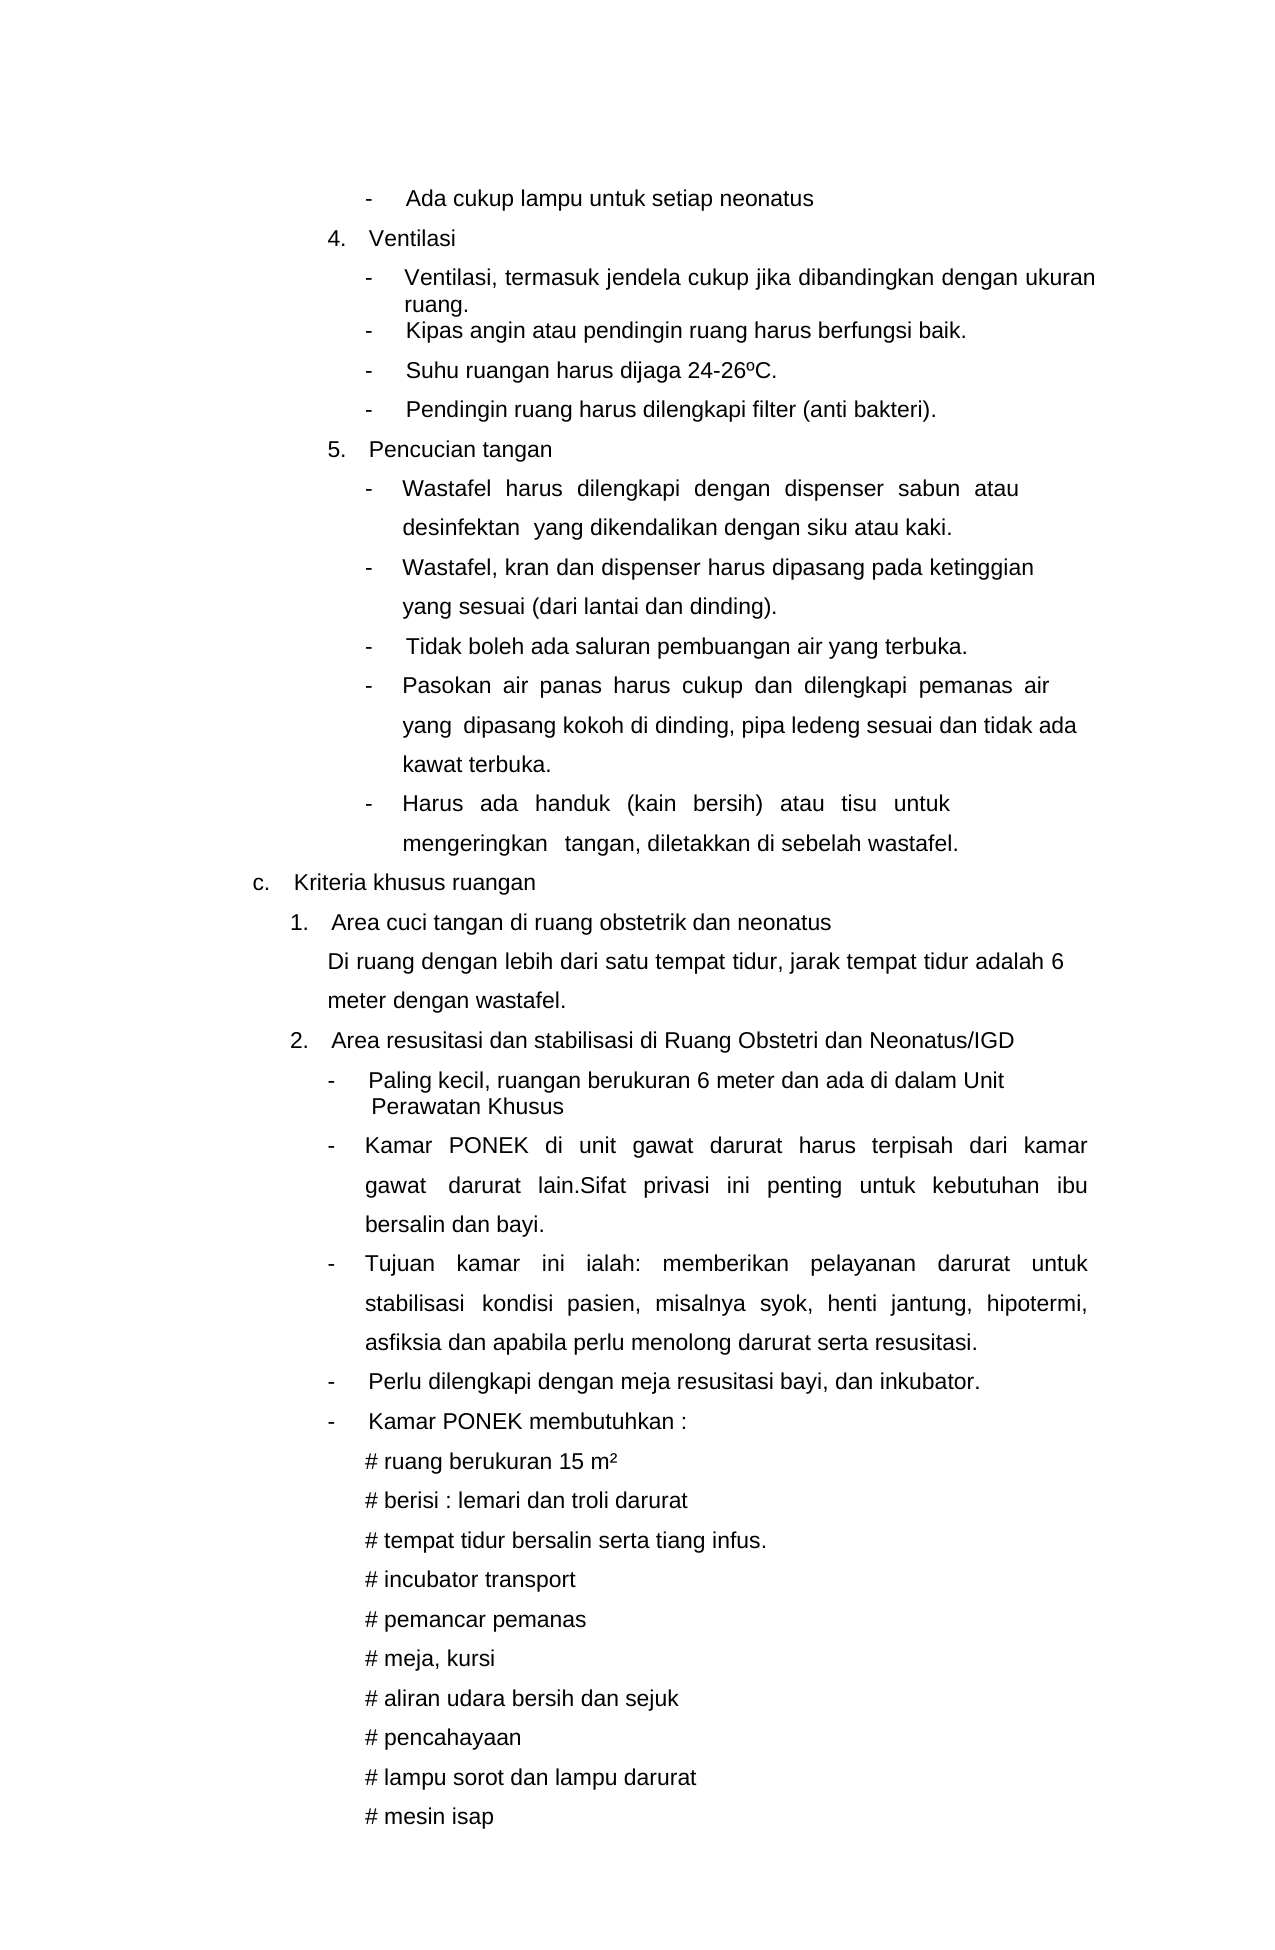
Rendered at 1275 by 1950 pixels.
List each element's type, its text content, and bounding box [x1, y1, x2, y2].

text # pencahayaan [365, 1724, 1096, 1750]
text - Tidak boleh ada saluran pembuangan air yang terbuka. [365, 633, 1096, 659]
text - Suhu ruangan harus dijaga 24-26ºC. [365, 357, 1096, 383]
text - Wastafel, kran dan dispenser harus dipasang pada ketinggian yang sesuai (dari lantai dan dinding). [365, 554, 1087, 619]
text # berisi : lemari dan troli darurat [365, 1487, 1096, 1513]
text 5. Pencucian tangan [327, 436, 1096, 462]
text - Kamar PONEK di unit gawat darurat harus terpisah dari kamar gawat darurat lain.Sifat privasi ini penting untuk kebutuhan ibu bersalin dan bayi. [327, 1132, 1087, 1237]
text # tempat tidur bersalin serta tiang infus. [365, 1527, 1096, 1553]
text # mesin isap [365, 1803, 1096, 1829]
text - Kamar PONEK membutuhkan : [327, 1408, 1096, 1434]
text Di ruang dengan lebih dari satu tempat tidur, jarak tempat tidur adalah 6 meter dengan wastafel. [327, 948, 1087, 1014]
text # incubator transport [365, 1566, 1096, 1592]
text - Pasokan air panas harus cukup dan dilengkapi pemanas air yang dipasang kokoh di dinding, pipa ledeng sesuai dan tidak ada kawat terbuka. [365, 672, 1087, 777]
text - Harus ada handuk (kain bersih) atau tisu untuk mengeringkan tangan, diletakkan di sebelah wastafel. [365, 790, 1087, 856]
text # ruang berukuran 15 m² [365, 1448, 1096, 1474]
text - Ada cukup lampu untuk setiap neonatus [365, 185, 1096, 212]
text 2. Area resusitasi dan stabilisasi di Ruang Obstetri dan Neonatus/IGD [290, 1027, 1096, 1053]
text - Wastafel harus dilengkapi dengan dispenser sabun atau desinfektan yang dikendalikan dengan siku atau kaki. [365, 475, 1087, 541]
text - Tujuan kamar ini ialah: memberikan pelayanan darurat untuk stabilisasi kondisi pasien, misalnya syok, henti jantung, hipotermi, asfiksia dan apabila perlu menolong darurat serta resusitasi. [327, 1250, 1088, 1355]
text # meja, kursi [365, 1645, 1096, 1671]
text - Pendingin ruang harus dilengkapi filter (anti bakteri). [365, 396, 1096, 422]
text - Kipas angin atau pendingin ruang harus berfungsi baik. [365, 317, 1096, 343]
text # lampu sorot dan lampu darurat [365, 1764, 1096, 1790]
text 1. Area cuci tangan di ruang obstetrik dan neonatus [290, 908, 1096, 935]
text # pemancar pemanas [365, 1606, 1096, 1632]
text - Ventilasi, termasuk jendela cukup jika dibandingkan dengan ukuran ruang. [365, 264, 1096, 317]
text - Perlu dilengkapi dengan meja resusitasi bayi, dan inkubator. [327, 1368, 1096, 1395]
text - Paling kecil, ruangan berukuran 6 meter dan ada di dalam Unit Perawatan Khusus [327, 1067, 1096, 1119]
text 4. Ventilasi [327, 225, 1096, 251]
text c. Kriteria khusus ruangan [252, 869, 1096, 895]
text # aliran udara bersih dan sejuk [365, 1684, 1096, 1711]
